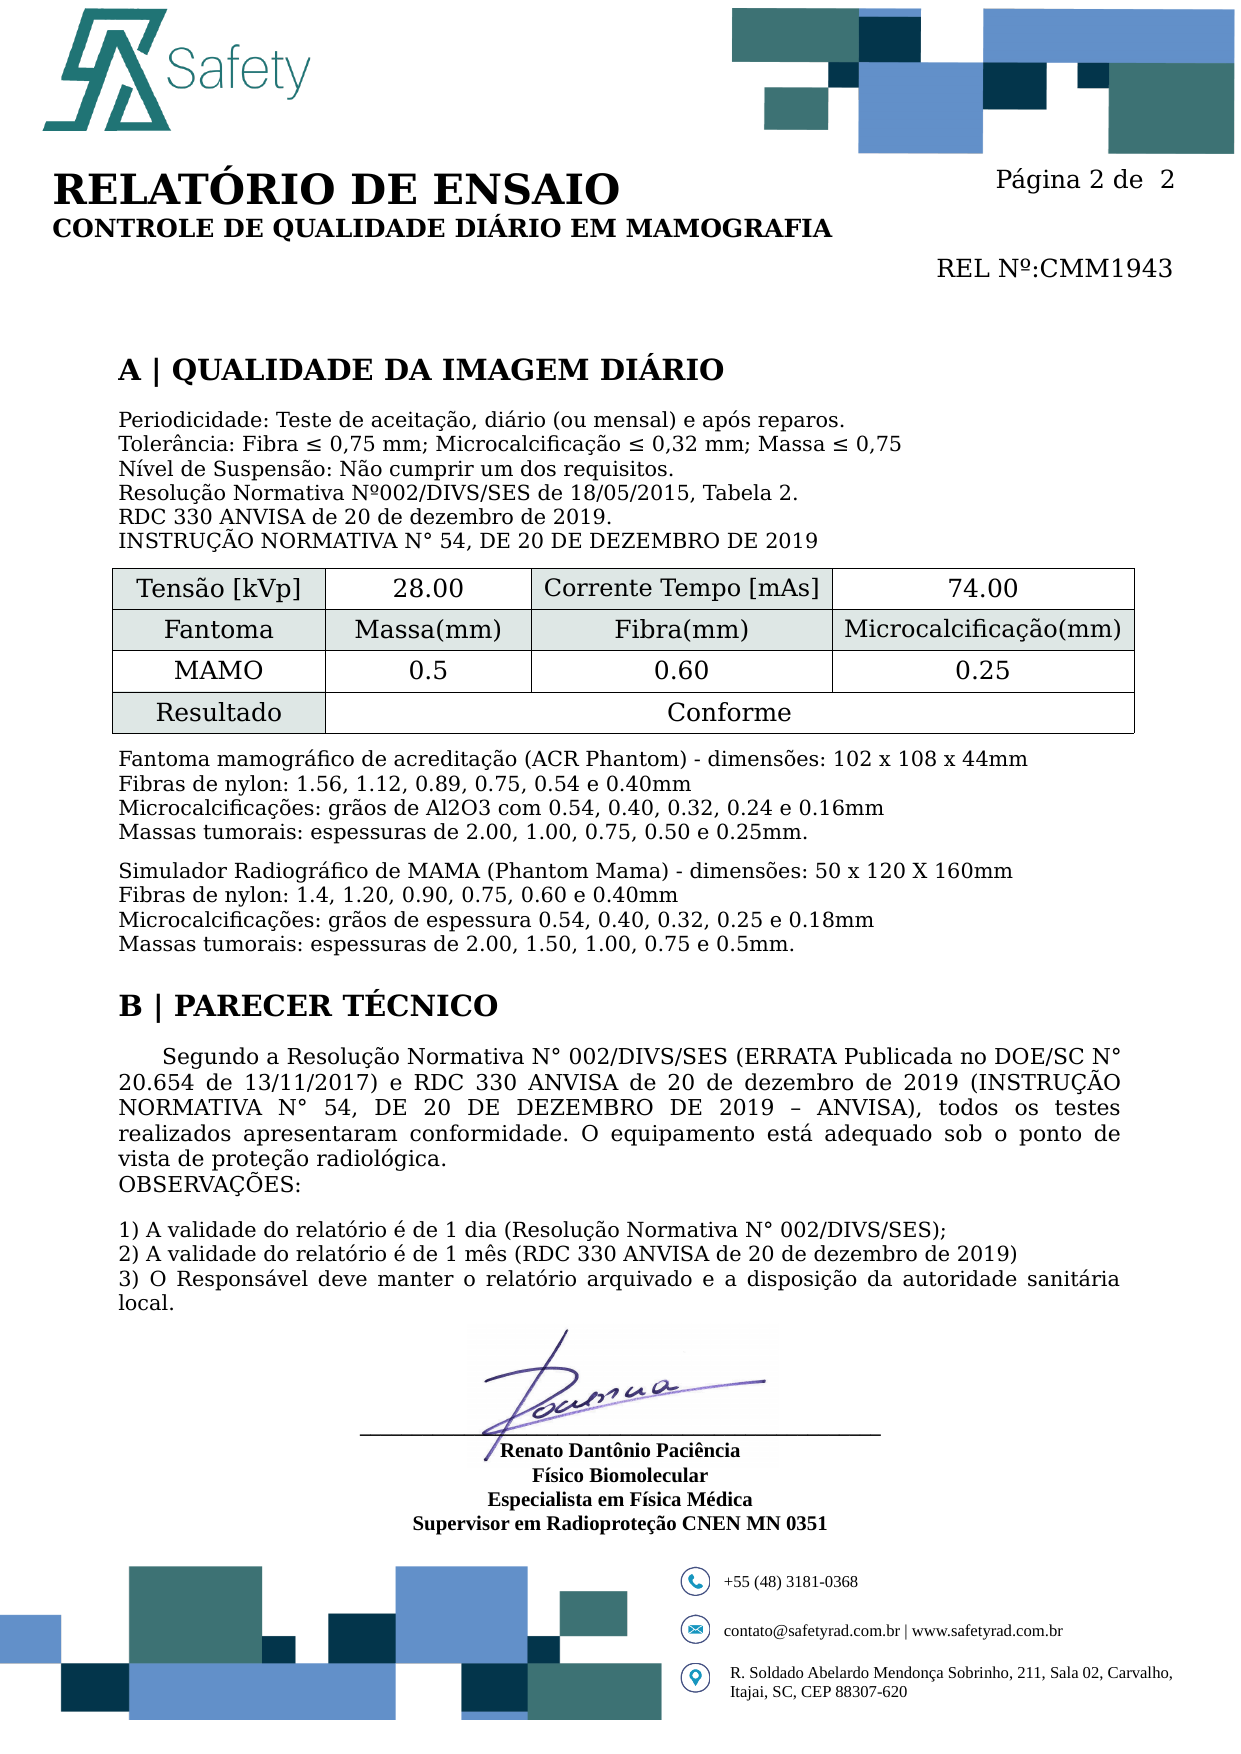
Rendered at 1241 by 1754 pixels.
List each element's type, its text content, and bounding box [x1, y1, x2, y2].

table_cell Fantoma [113, 610, 325, 650]
text 1) A validade do relatório é de 1 dia (Resolução Normativa N° 002/DIVS/SES); [118, 1218, 1122, 1242]
picture [731, 8, 1235, 154]
table_cell Resultado [113, 693, 325, 733]
text Supervisor em Radioproteção CNEN MN 0351 [118, 1511, 1122, 1535]
table_cell MAMO [113, 651, 325, 691]
text Simulador Radiográfico de MAMA (Phantom Mama) - dimensões: 50 x 120 X 160mm [118, 859, 1122, 883]
text Físico Biomolecular [118, 1462, 1122, 1487]
table_cell Microcalcificação(mm) [833, 610, 1134, 650]
text 3) O Responsável deve manter o relatório arquivado e a disposição da autoridade sanitária local. [118, 1267, 1122, 1315]
text Segundo a Resolução Normativa N° 002/DIVS/SES (ERRATA Publicada no DOE/SC N° 20.654 de 13/11/2017) e RDC 330 ANVISA de 20 de dezembro de 2019 (INSTRUÇÃO NORMATIVA N° 54, DE 20 DE DEZEMBRO DE 2019 – ANVISA), todos os testes realizados apresentaram conformidade. O equipamento está adequado sob o ponto de vista de proteção radiológica. [118, 1044, 1122, 1172]
picture [0, 1566, 662, 1720]
text Massas tumorais: espessuras de 2.00, 1.00, 0.75, 0.50 e 0.25mm. [118, 820, 1122, 844]
table_cell Massa(mm) [326, 610, 531, 650]
text 2) A validade do relatório é de 1 mês (RDC 330 ANVISA de 20 de dezembro de 2019) [118, 1242, 1122, 1267]
text Microcalcificações: grãos de Al2O3 com 0.54, 0.40, 0.32, 0.24 e 0.16mm [118, 796, 1122, 820]
text Renato Dantônio Paciência [118, 1438, 1122, 1462]
text A | QUALIDADE DA IMAGEM DIÁRIO [118, 353, 1122, 387]
text Fibras de nylon: 1.56, 1.12, 0.89, 0.75, 0.54 e 0.40mm [118, 772, 1122, 796]
text Microcalcificações: grãos de espessura 0.54, 0.40, 0.32, 0.25 e 0.18mm [118, 908, 1122, 932]
text Resolução Normativa Nº002/DIVS/SES de 18/05/2015, Tabela 2. [118, 481, 1122, 505]
table_header Tensão [kVp] [113, 569, 325, 609]
table_cell 0.60 [532, 651, 832, 691]
picture [680, 1663, 710, 1693]
picture [467, 1323, 779, 1414]
text RDC 330 ANVISA de 20 de dezembro de 2019. [118, 505, 1122, 529]
text INSTRUÇÃO NORMATIVA N° 54, DE 20 DE DEZEMBRO DE 2019 [118, 529, 1122, 554]
text Especialista em Física Médica [118, 1487, 1122, 1511]
table_cell 0.5 [326, 651, 531, 691]
table_cell Conforme [326, 693, 1134, 733]
table_cell 0.25 [833, 651, 1134, 691]
picture [680, 1566, 710, 1596]
text Fantoma mamográfico de acreditação (ACR Phantom) - dimensões: 102 x 108 x 44mm [118, 747, 1122, 772]
table_header 28.00 [326, 569, 531, 609]
picture [42, 8, 311, 131]
text B | PARECER TÉCNICO [118, 989, 1122, 1023]
table_header 74.00 [833, 569, 1134, 609]
picture [680, 1614, 710, 1644]
text OBSERVAÇÕES: [118, 1172, 1122, 1197]
text Massas tumorais: espessuras de 2.00, 1.50, 1.00, 0.75 e 0.5mm. [118, 932, 1122, 956]
table_header Corrente Tempo [mAs] [532, 569, 832, 609]
text __________________________________________________ [118, 1414, 1122, 1438]
table_cell Fibra(mm) [532, 610, 832, 650]
text Periodicidade: Teste de aceitação, diário (ou mensal) e após reparos. [118, 408, 1122, 432]
text Nível de Suspensão: Não cumprir um dos requisitos. [118, 457, 1122, 481]
text Tolerância: Fibra ≤ 0,75 mm; Microcalcificação ≤ 0,32 mm; Massa ≤ 0,75 [118, 432, 1122, 457]
text Fibras de nylon: 1.4, 1.20, 0.90, 0.75, 0.60 e 0.40mm [118, 883, 1122, 908]
